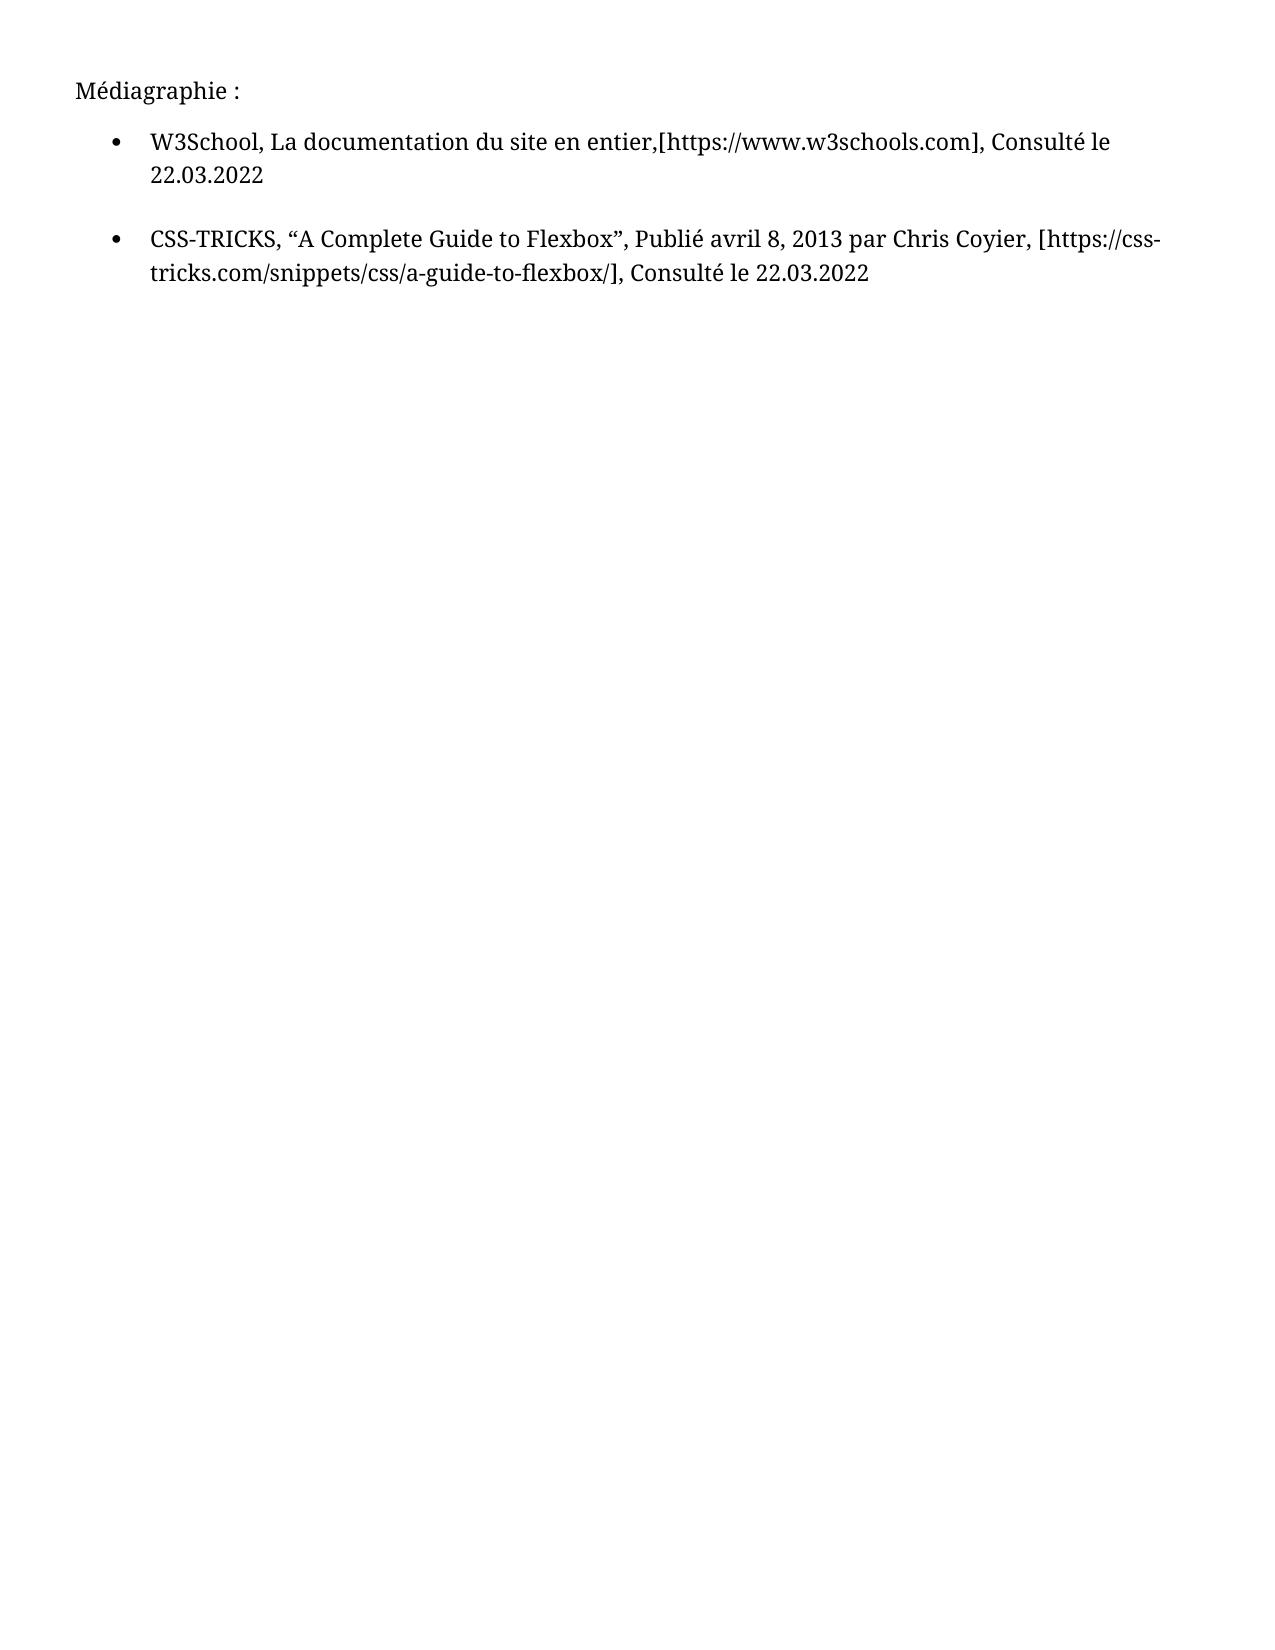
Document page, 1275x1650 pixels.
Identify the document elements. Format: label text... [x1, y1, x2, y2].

list W3School, La documentation du site en entier,[https://www.w3schools.com], Consulté le 22.03.2022 [112, 125, 1200, 221]
text Médiagraphie : [75, 75, 1200, 106]
list CSS-TRICKS, “A Complete Guide to Flexbox”, Publié avril 8, 2013 par Chris Coyier, [https://css-tricks.com/snippets/css/a-guide-to-flexbox/], Consulté le 22.03.2022 [112, 223, 1200, 288]
